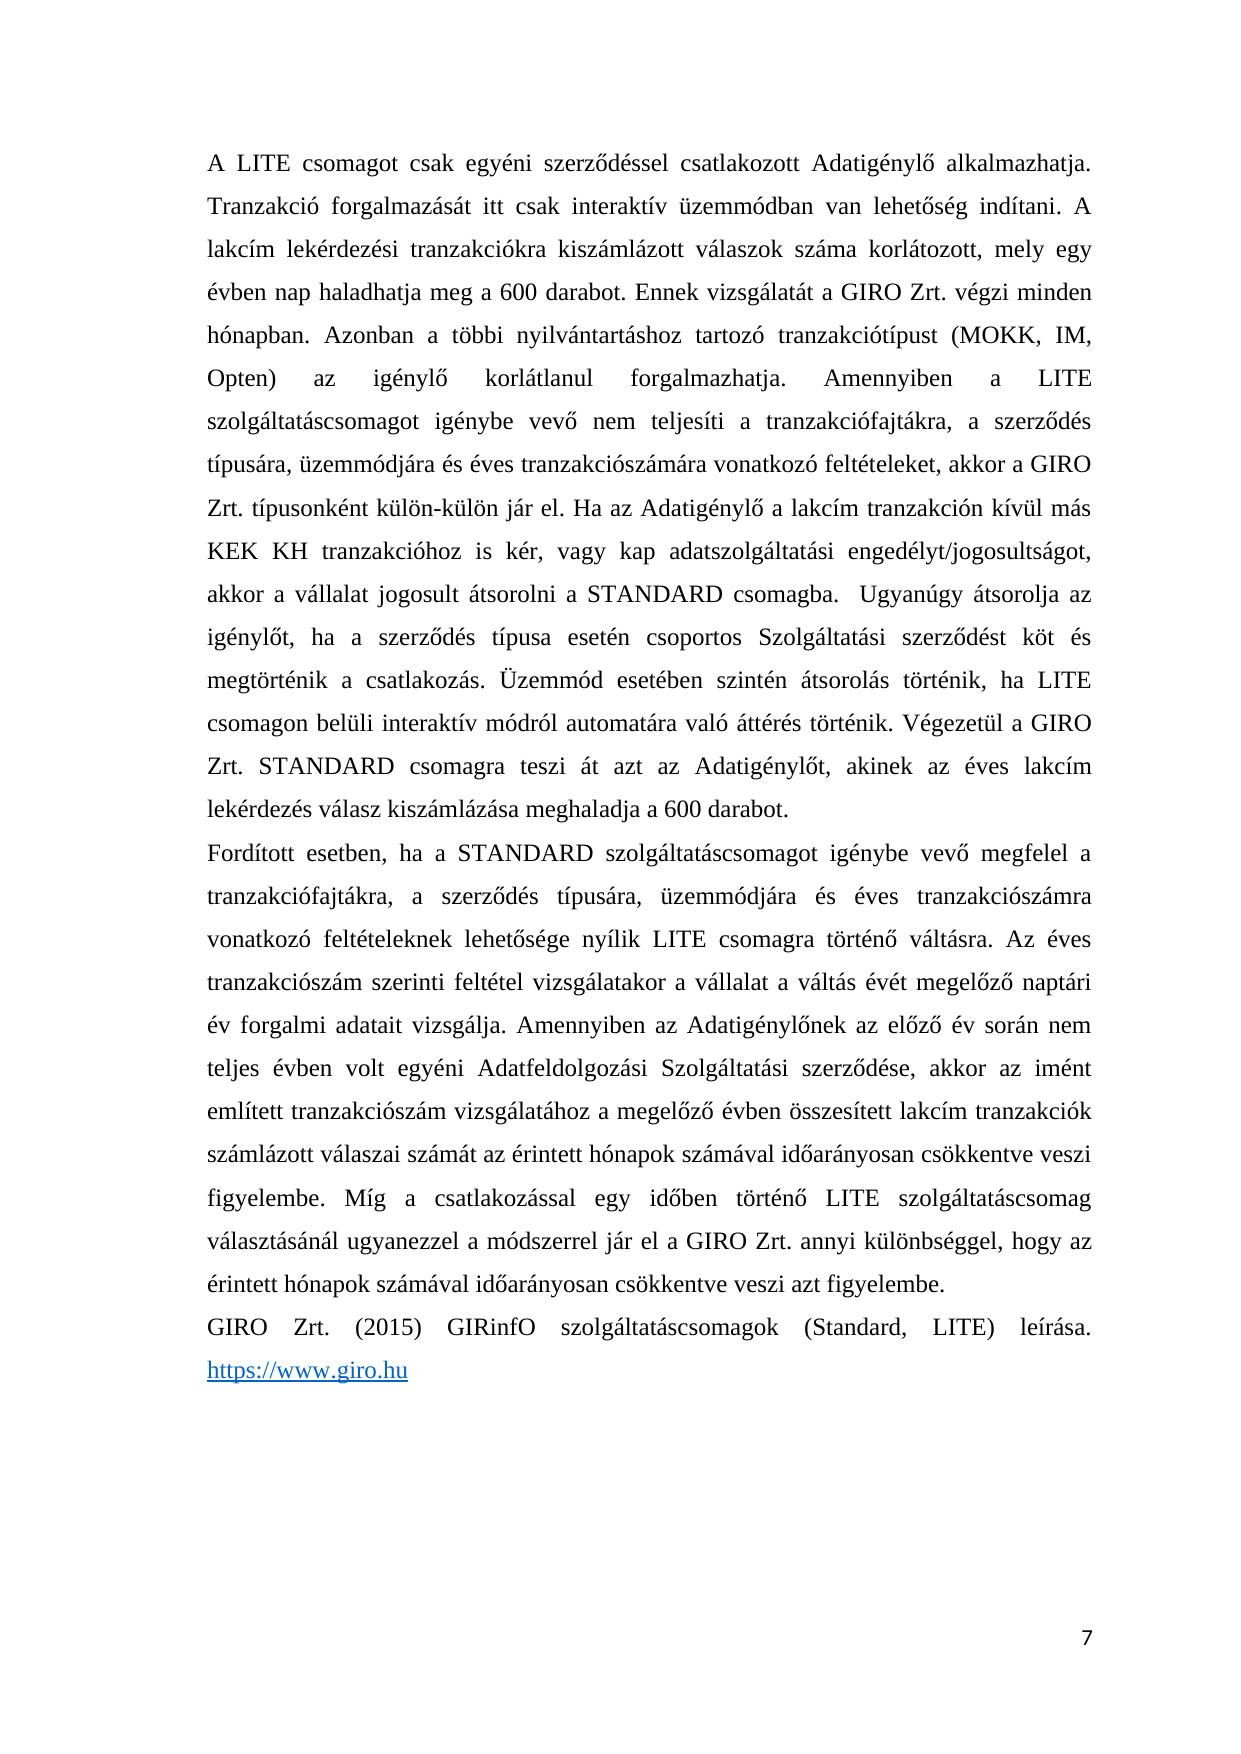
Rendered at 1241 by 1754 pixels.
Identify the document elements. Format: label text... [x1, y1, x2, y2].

text Fordított esetben, ha a STANDARD szolgáltatáscsomagot igénybe vevő megfelel a tranzakciófajtákra, a szerződés típusára, üzemmódjára és éves tranzakciószámra vonatkozó feltételeknek lehetősége nyílik LITE csomagra történő váltásra. Az éves tranzakciószám szerinti feltétel vizsgálatakor a vállalat a váltás évét megelőző naptári év forgalmi adatait vizsgálja. Amennyiben az Adatigénylőnek az előző év során nem teljes évben volt egyéni Adatfeldolgozási Szolgáltatási szerződése, akkor az imént említett tranzakciószám vizsgálatához a megelőző évben összesített lakcím tranzakciók számlázott válaszai számát az érintett hónapok számával időarányosan csökkentve veszi figyelembe. Míg a csatlakozással egy időben történő LITE szolgáltatáscsomag választásánál ugyanezzel a módszerrel jár el a GIRO Zrt. annyi különbséggel, hogy az érintett hónapok számával időarányosan csökkentve veszi azt figyelembe. [207, 838, 1092, 1298]
text A LITE csomagot csak egyéni szerződéssel csatlakozott Adatigénylő alkalmazhatja. Tranzakció forgalmazását itt csak interaktív üzemmódban van lehetőség indítani. A lakcím lekérdezési tranzakciókra kiszámlázott válaszok száma korlátozott, mely egy évben nap haladhatja meg a 600 darabot. Ennek vizsgálatát a GIRO Zrt. végzi minden hónapban. Azonban a többi nyilvántartáshoz tartozó tranzakciótípust (MOKK, IM, Opten) az igénylő korlátlanul forgalmazhatja. Amennyiben a LITE szolgáltatáscsomagot igénybe vevő nem teljesíti a tranzakciófajtákra, a szerződés típusára, üzemmódjára és éves tranzakciószámára vonatkozó feltételeket, akkor a GIRO Zrt. típusonként külön-külön jár el. Ha az Adatigénylő a lakcím tranzakción kívül más KEK KH tranzakcióhoz is kér, vagy kap adatszolgáltatási engedélyt/jogosultságot, akkor a vállalat jogosult átsorolni a STANDARD csomagba. Ugyanúgy átsorolja az igénylőt, ha a szerződés típusa esetén csoportos Szolgáltatási szerződést köt és megtörténik a csatlakozás. Üzemmód esetében szintén átsorolás történik, ha LITE csomagon belüli interaktív módról automatára való áttérés történik. Végezetül a GIRO Zrt. STANDARD csomagra teszi át azt az Adatigénylőt, akinek az éves lakcím lekérdezés válasz kiszámlázása meghaladja a 600 darabot. [207, 148, 1092, 823]
text GIRO Zrt. (2015) GIRinfO szolgáltatáscsomagok (Standard, LITE) leírása. https://www.giro.hu [207, 1312, 1092, 1384]
